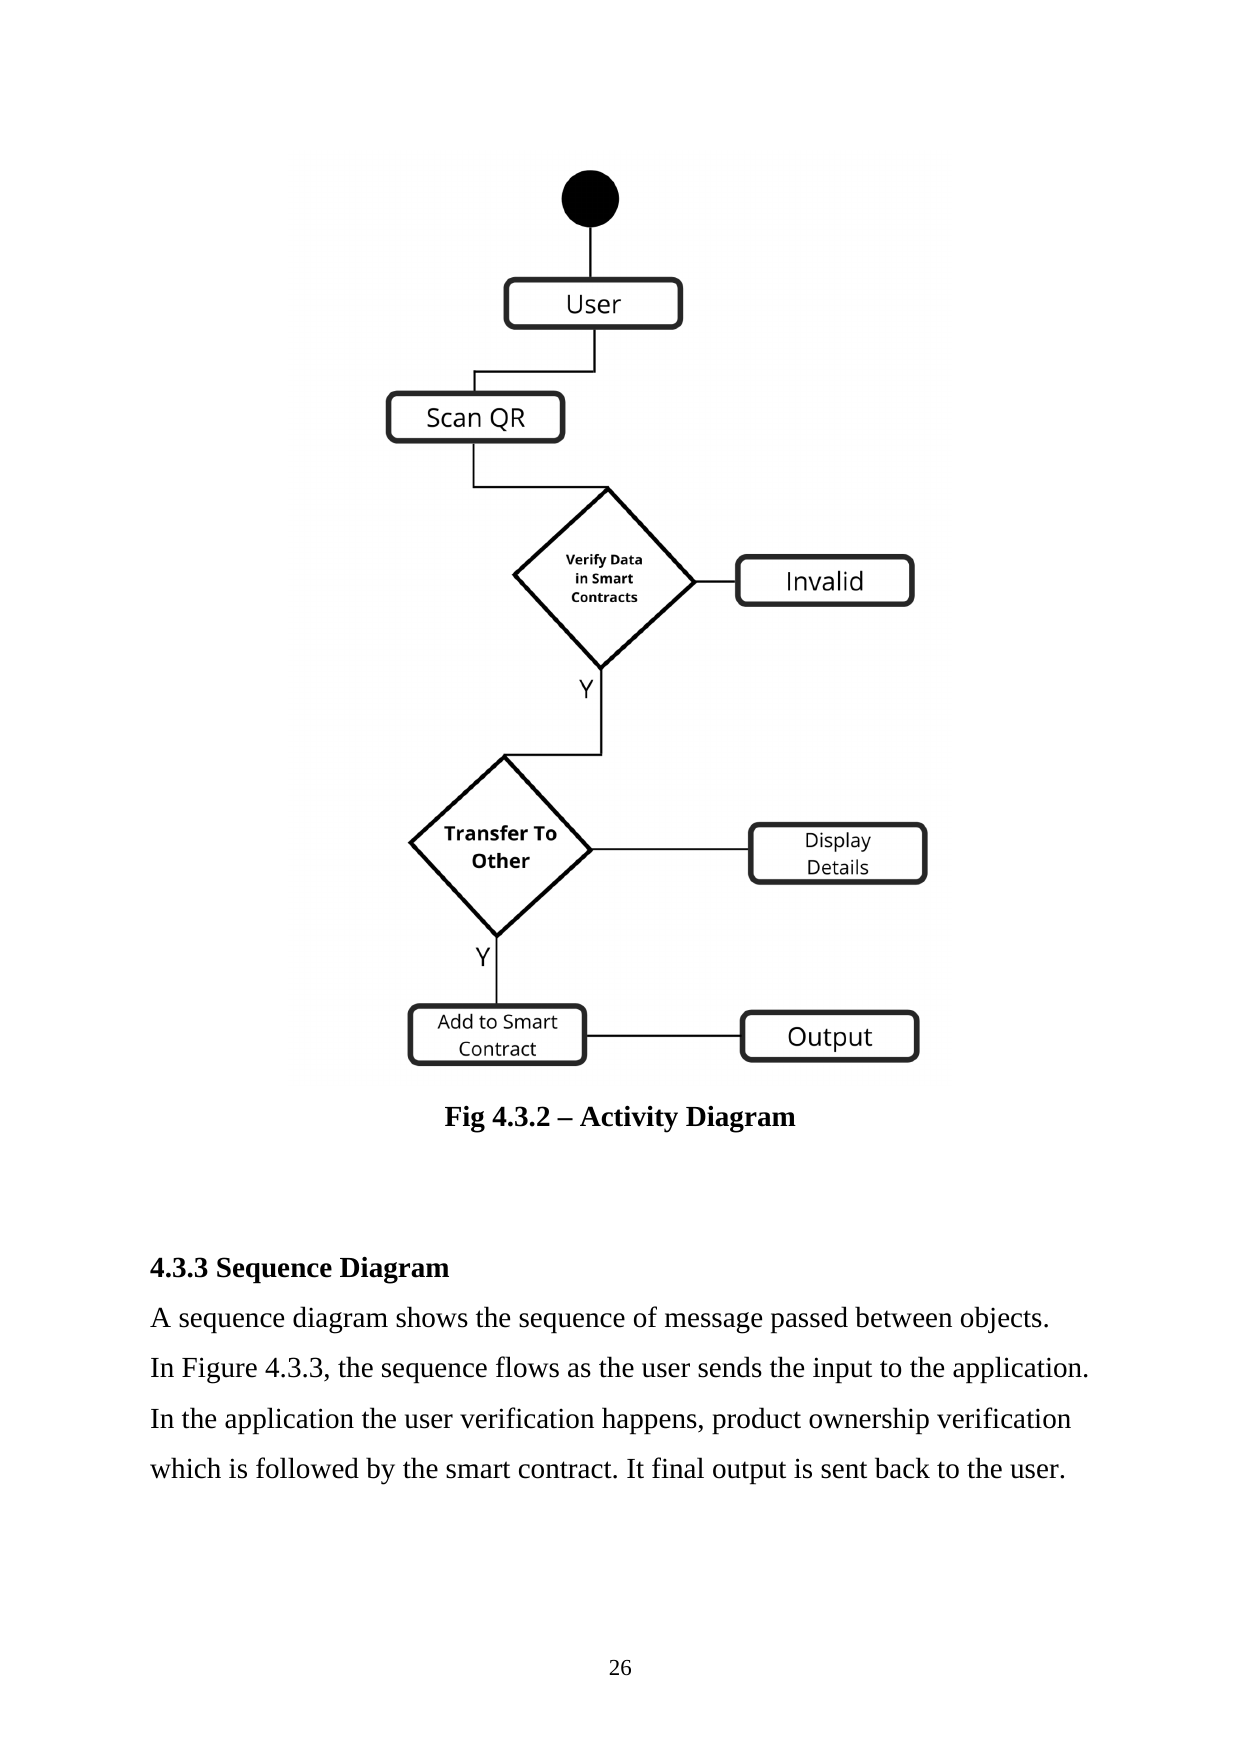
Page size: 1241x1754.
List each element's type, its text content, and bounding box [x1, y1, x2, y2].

text In Figure 4.3.3, the sequence flows as the user sends the input to the application. In the application the user verification happens, product ownership verification which is followed by the smart contract. It final output is sent back to the user. [150, 1351, 1090, 1485]
text Fig 4.3.2 – Activity Diagram [150, 1099, 1090, 1132]
text 4.3.3 Sequence Diagram [150, 1250, 1090, 1283]
text A sequence diagram shows the sequence of message passed between objects. [150, 1300, 1090, 1334]
picture [288, 150, 953, 1086]
